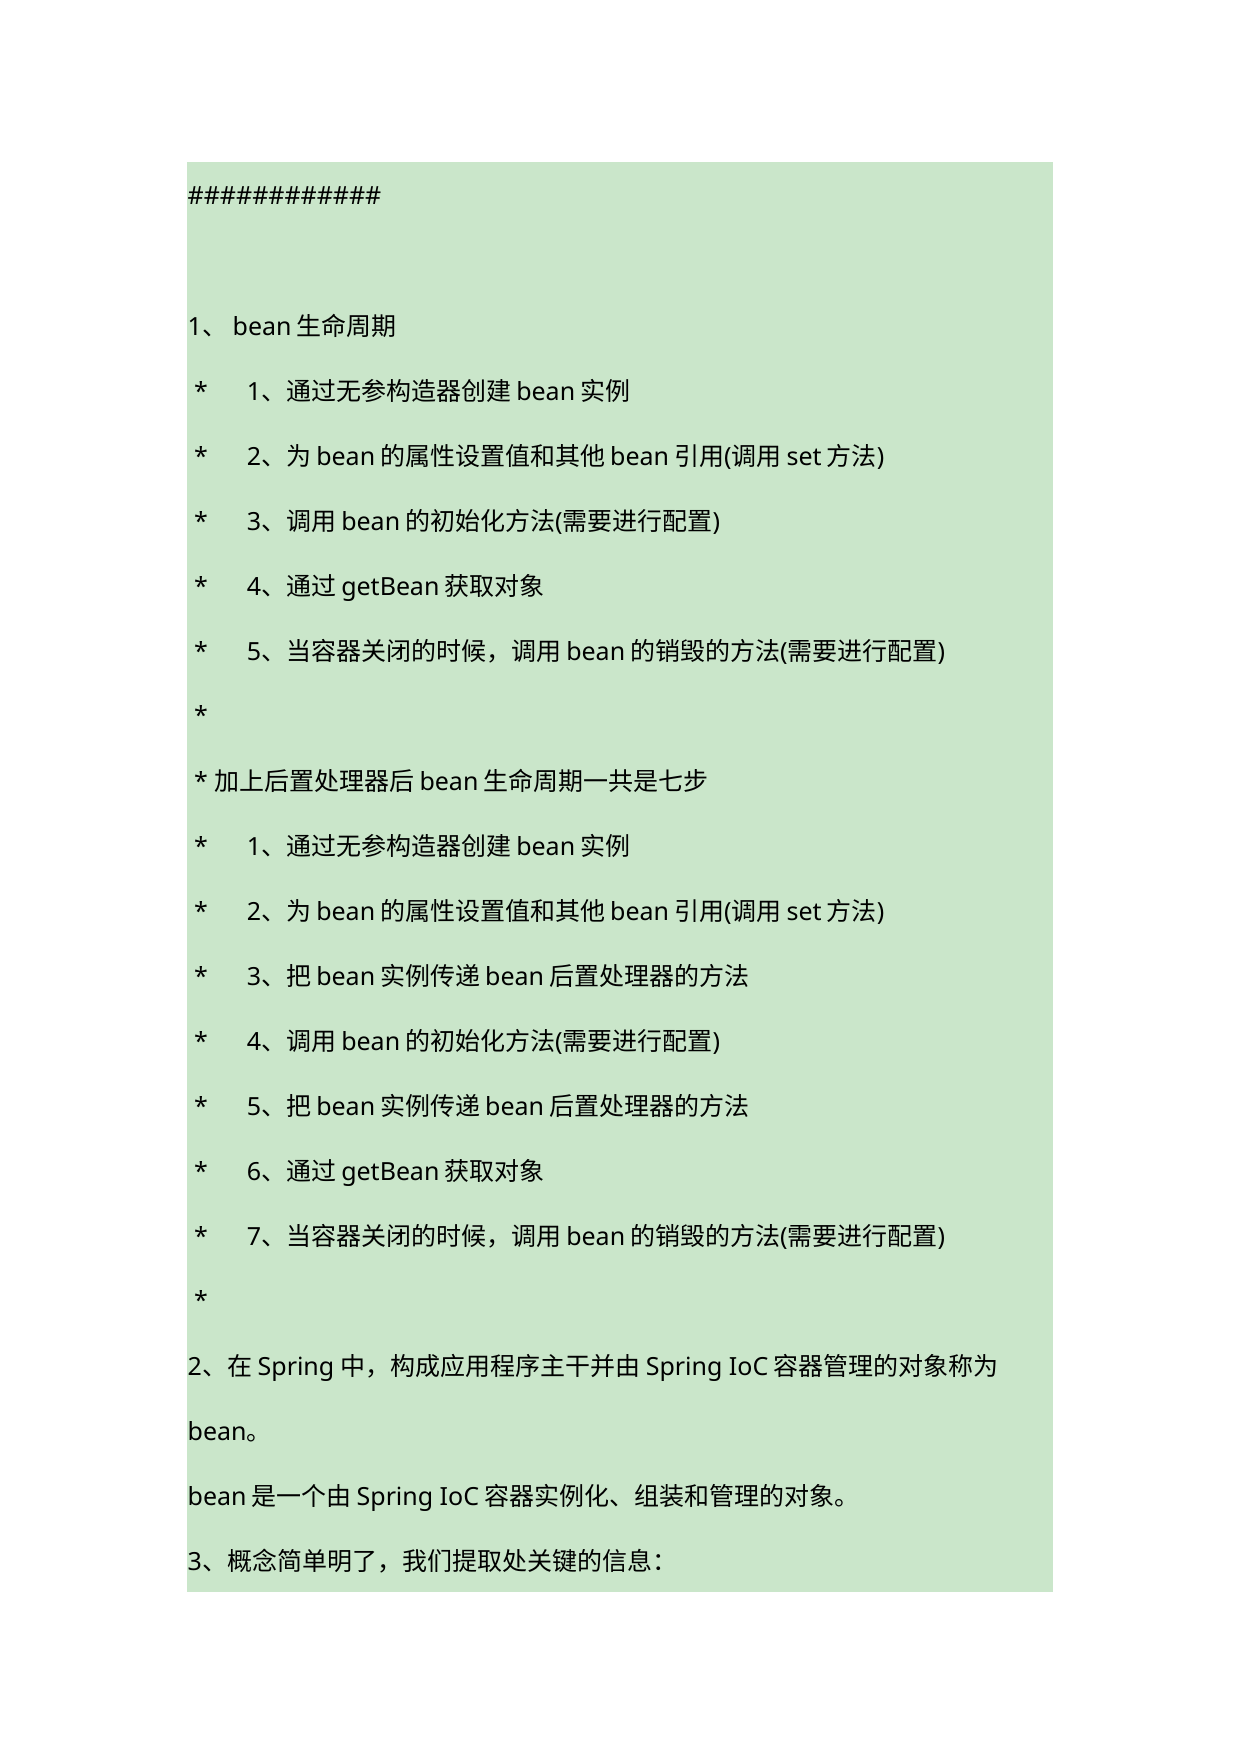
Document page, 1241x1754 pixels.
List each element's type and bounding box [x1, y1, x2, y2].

text [187, 162, 1053, 1592]
